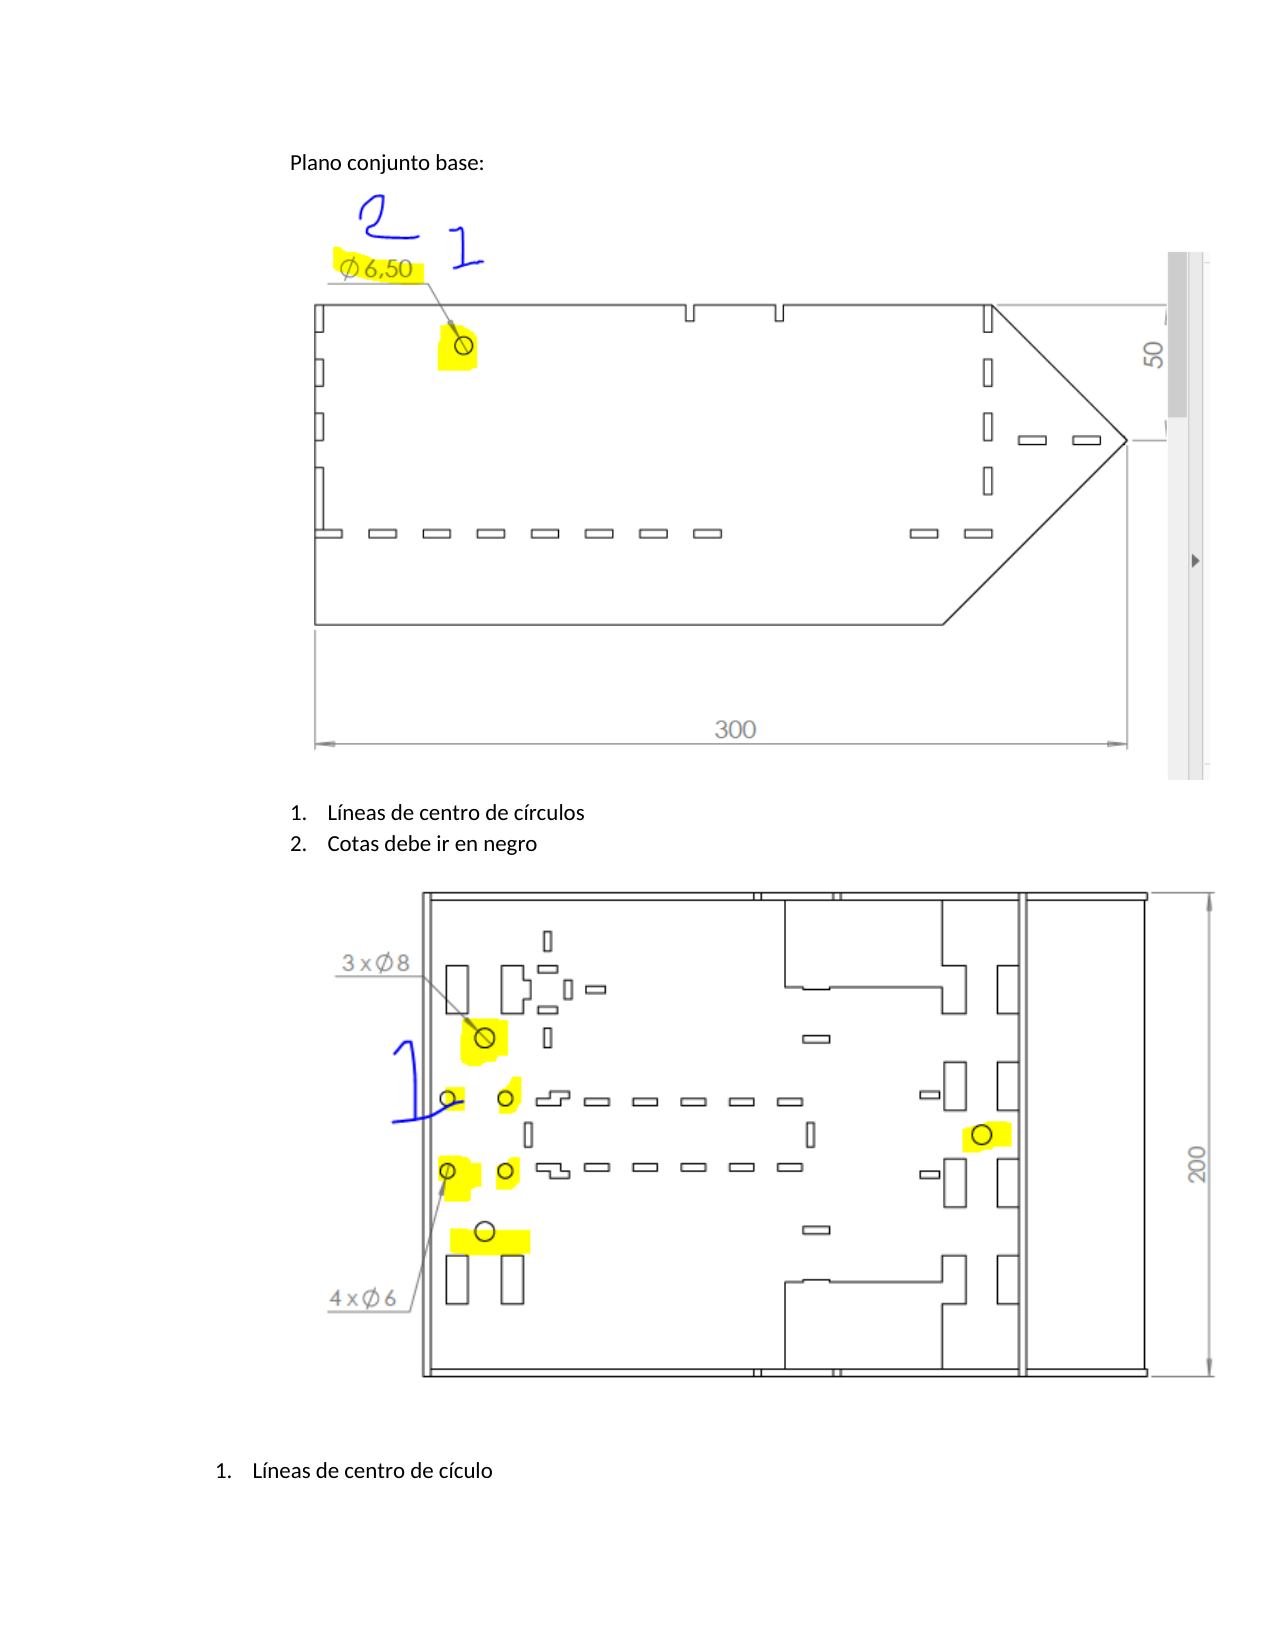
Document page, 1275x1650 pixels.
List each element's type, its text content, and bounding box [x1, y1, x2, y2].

text Plano conjunto base: [290, 148, 1098, 176]
list Líneas de centro de círculos [290, 798, 1098, 827]
list Líneas de centro de cículo [215, 1457, 1098, 1484]
picture [289, 194, 1211, 780]
picture [327, 858, 1248, 1455]
